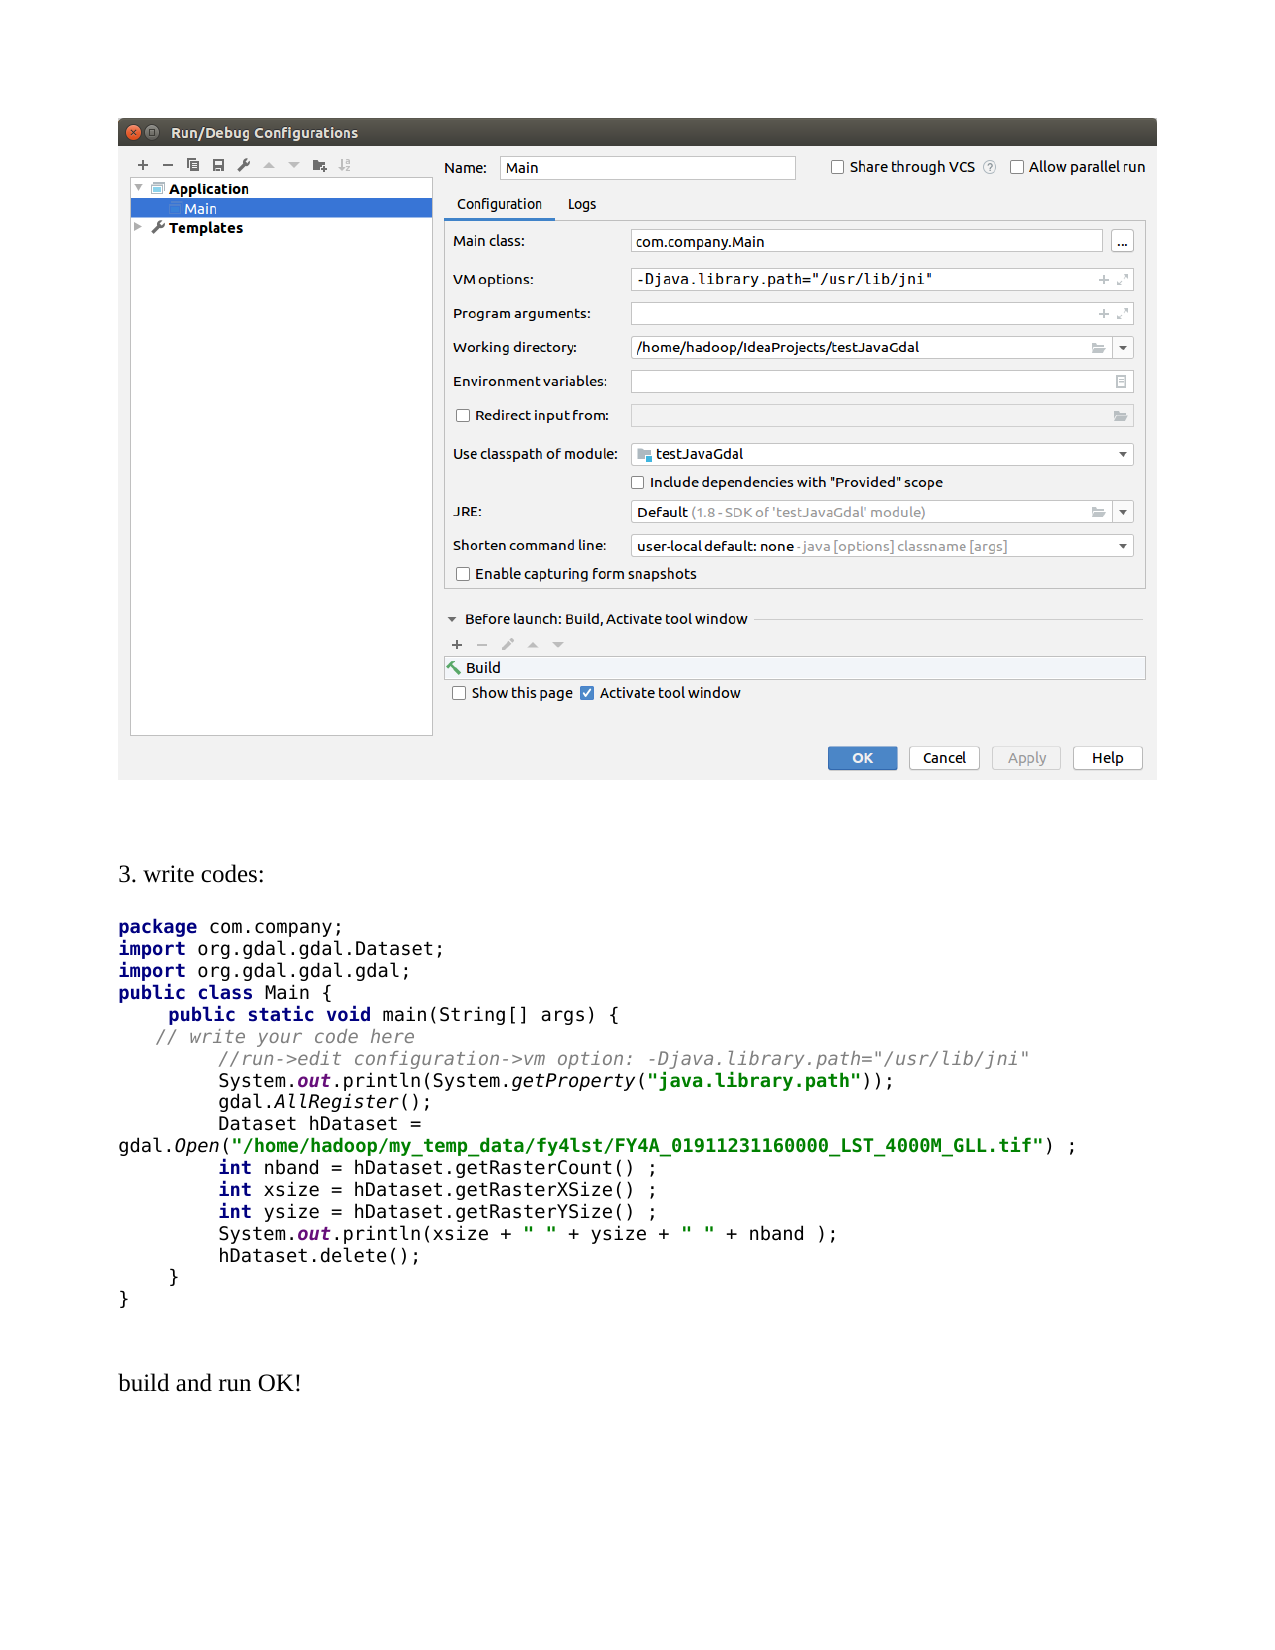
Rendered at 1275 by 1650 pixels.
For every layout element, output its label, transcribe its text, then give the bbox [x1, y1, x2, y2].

text 3. write codes: [118, 859, 1157, 888]
text build and run OK! [118, 1368, 1157, 1397]
text Dataset hDataset = gdal.Open("/home/hadoop/my_temp_data/fy4lst/FY4A_01911231160000_LST_4000M_GLL.tif") ; [118, 1113, 1157, 1157]
text import org.gdal.gdal.gdal; [118, 960, 1157, 982]
text package com.company; [118, 917, 1157, 938]
text System.out.println(xsize + " " + ysize + " " + nband ); [118, 1223, 1157, 1245]
text hDataset.delete(); [118, 1245, 1157, 1267]
picture [118, 118, 1157, 780]
text int xsize = hDataset.getRasterXSize() ; [118, 1179, 1157, 1201]
text public class Main { [118, 982, 1157, 1004]
text int nband = hDataset.getRasterCount() ; [118, 1157, 1157, 1179]
text int ysize = hDataset.getRasterYSize() ; [118, 1201, 1157, 1223]
text } [118, 1267, 1157, 1288]
text System.out.println(System.getProperty("java.library.path")); [118, 1070, 1157, 1092]
text } [118, 1288, 1157, 1310]
text gdal.AllRegister(); [118, 1092, 1157, 1113]
text // write your code here [118, 1026, 1157, 1048]
text import org.gdal.gdal.Dataset; [118, 938, 1157, 960]
text public static void main(String[] args) { [118, 1004, 1157, 1026]
text //run->edit configuration->vm option: -Djava.library.path="/usr/lib/jni" [118, 1048, 1157, 1070]
